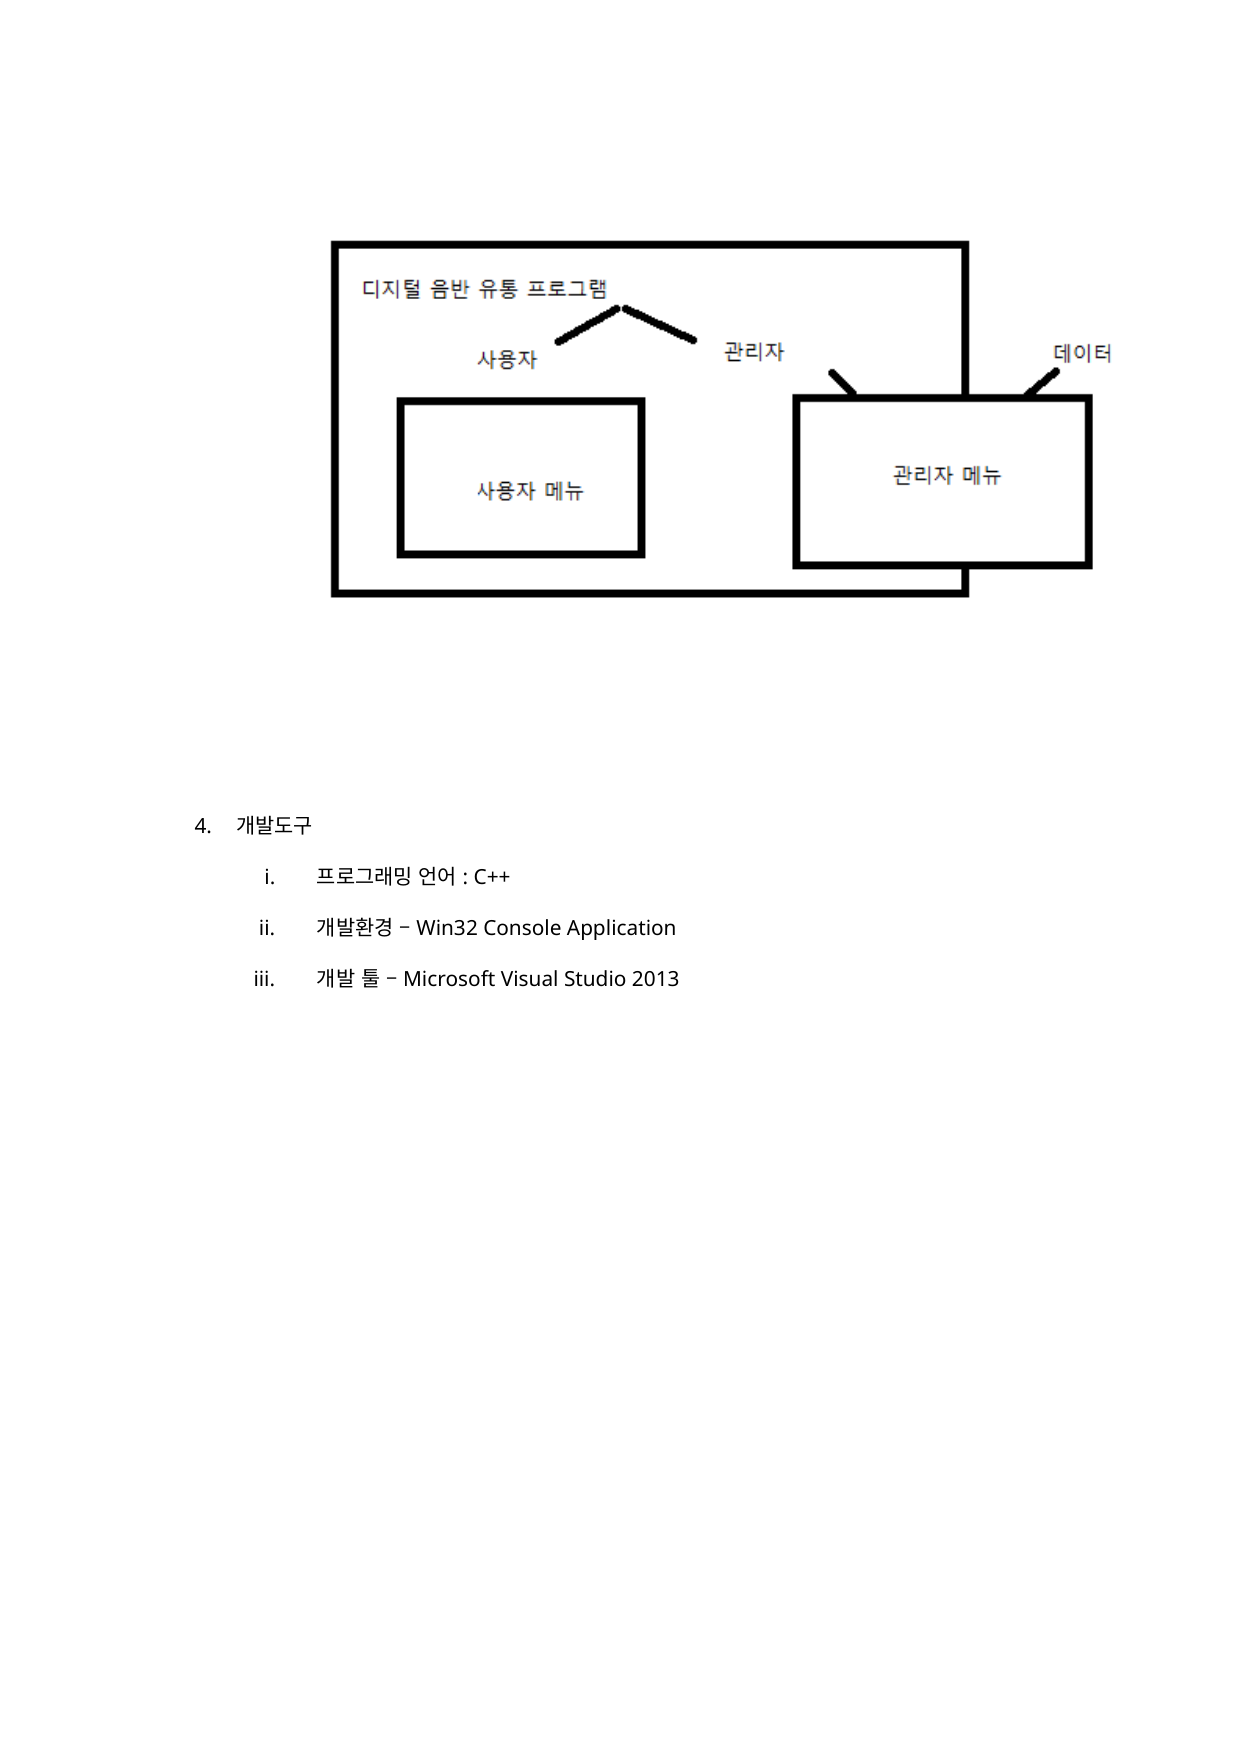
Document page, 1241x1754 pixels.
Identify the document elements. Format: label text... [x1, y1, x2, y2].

list 개발 툴 – Microsoft Visual Studio 2013 [275, 962, 1090, 993]
list 프로그래밍 언어 : C++ [275, 860, 1090, 890]
list 개발환경 – Win32 Console Application [275, 911, 1090, 941]
picture [275, 177, 1154, 690]
list 개발도구 [194, 809, 1090, 839]
